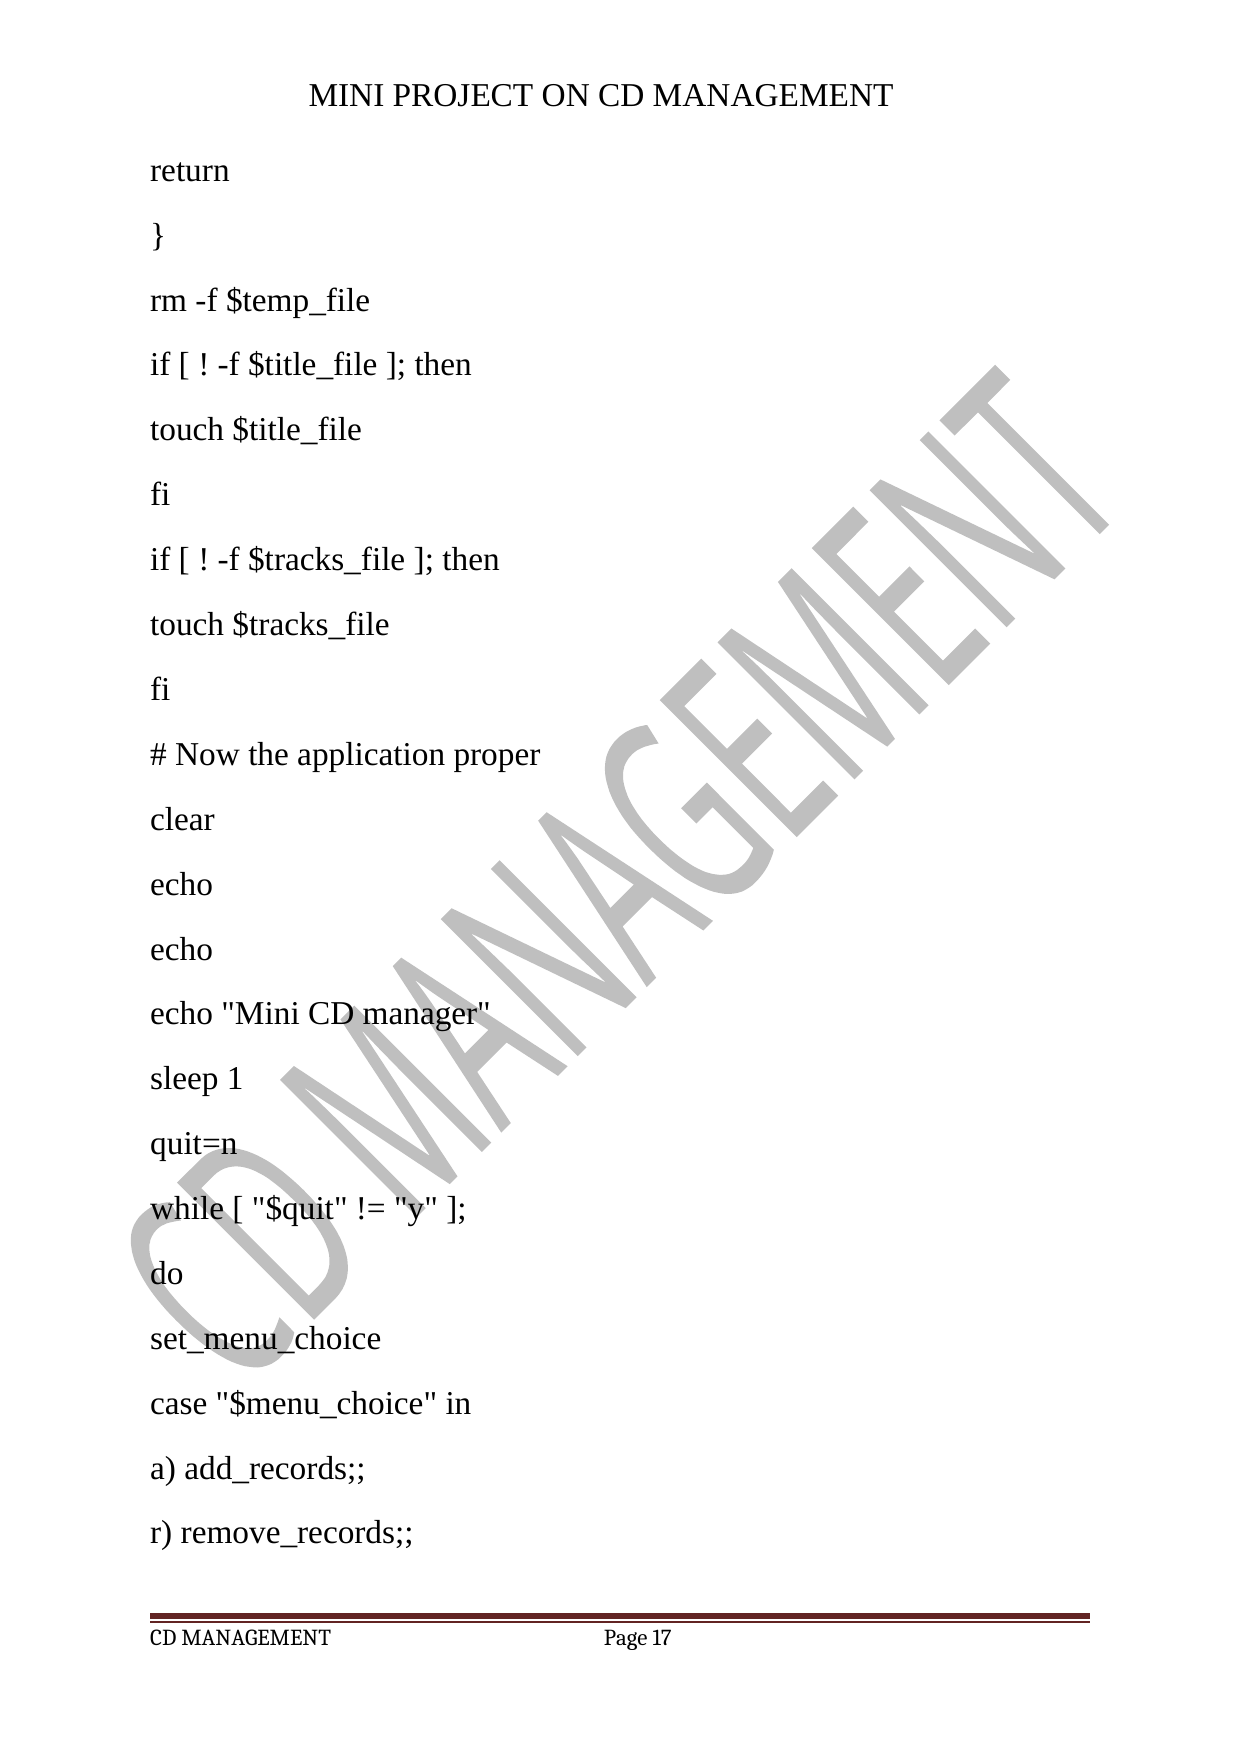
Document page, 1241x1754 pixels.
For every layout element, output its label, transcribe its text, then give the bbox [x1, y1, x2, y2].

text clear [150, 799, 1090, 837]
text case "$menu_choice" in [150, 1383, 1090, 1421]
text fi [150, 669, 1090, 707]
text r) remove_records;; [150, 1513, 1090, 1551]
text a) add_records;; [150, 1448, 1090, 1486]
text touch $tracks_file [150, 604, 1090, 643]
text echo [150, 864, 1090, 902]
text fi [150, 474, 1090, 513]
text set_menu_choice [150, 1318, 1090, 1356]
text # Now the application proper [150, 734, 1090, 772]
text return [150, 150, 1090, 188]
text echo "Mini CD manager" [150, 994, 1090, 1032]
text quit=n [150, 1123, 1090, 1162]
text if [ ! -f $tracks_file ]; then [150, 539, 1090, 578]
text if [ ! -f $title_file ]; then [150, 345, 1090, 383]
text sleep 1 [150, 1058, 1090, 1097]
text while [ "$quit" != "y" ]; [150, 1188, 1090, 1227]
text rm -f $temp_file [150, 280, 1090, 318]
text } [150, 215, 1090, 253]
text touch $title_file [150, 409, 1090, 448]
text echo [150, 929, 1090, 967]
text do [150, 1253, 1090, 1292]
